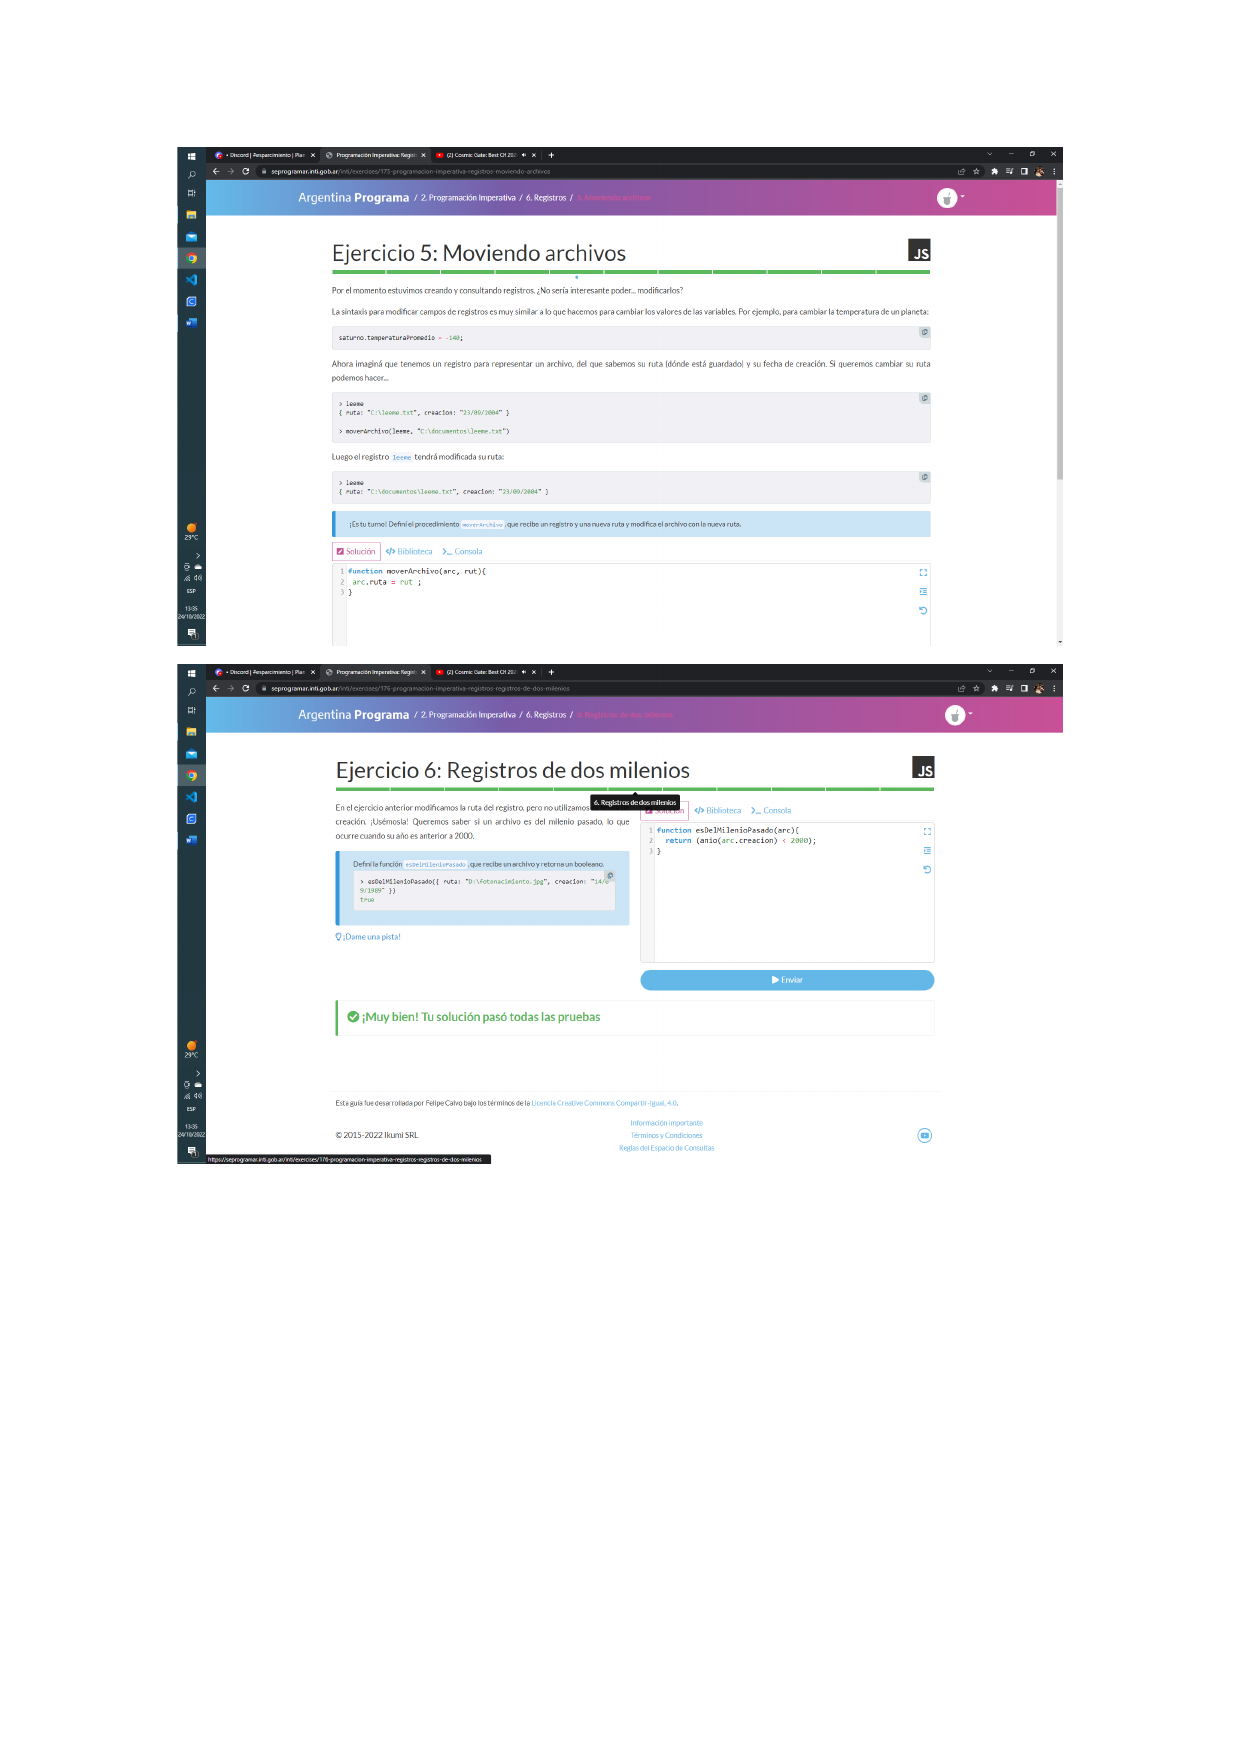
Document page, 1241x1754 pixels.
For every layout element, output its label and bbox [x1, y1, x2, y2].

picture [177, 147, 1063, 646]
picture [177, 664, 1063, 1164]
